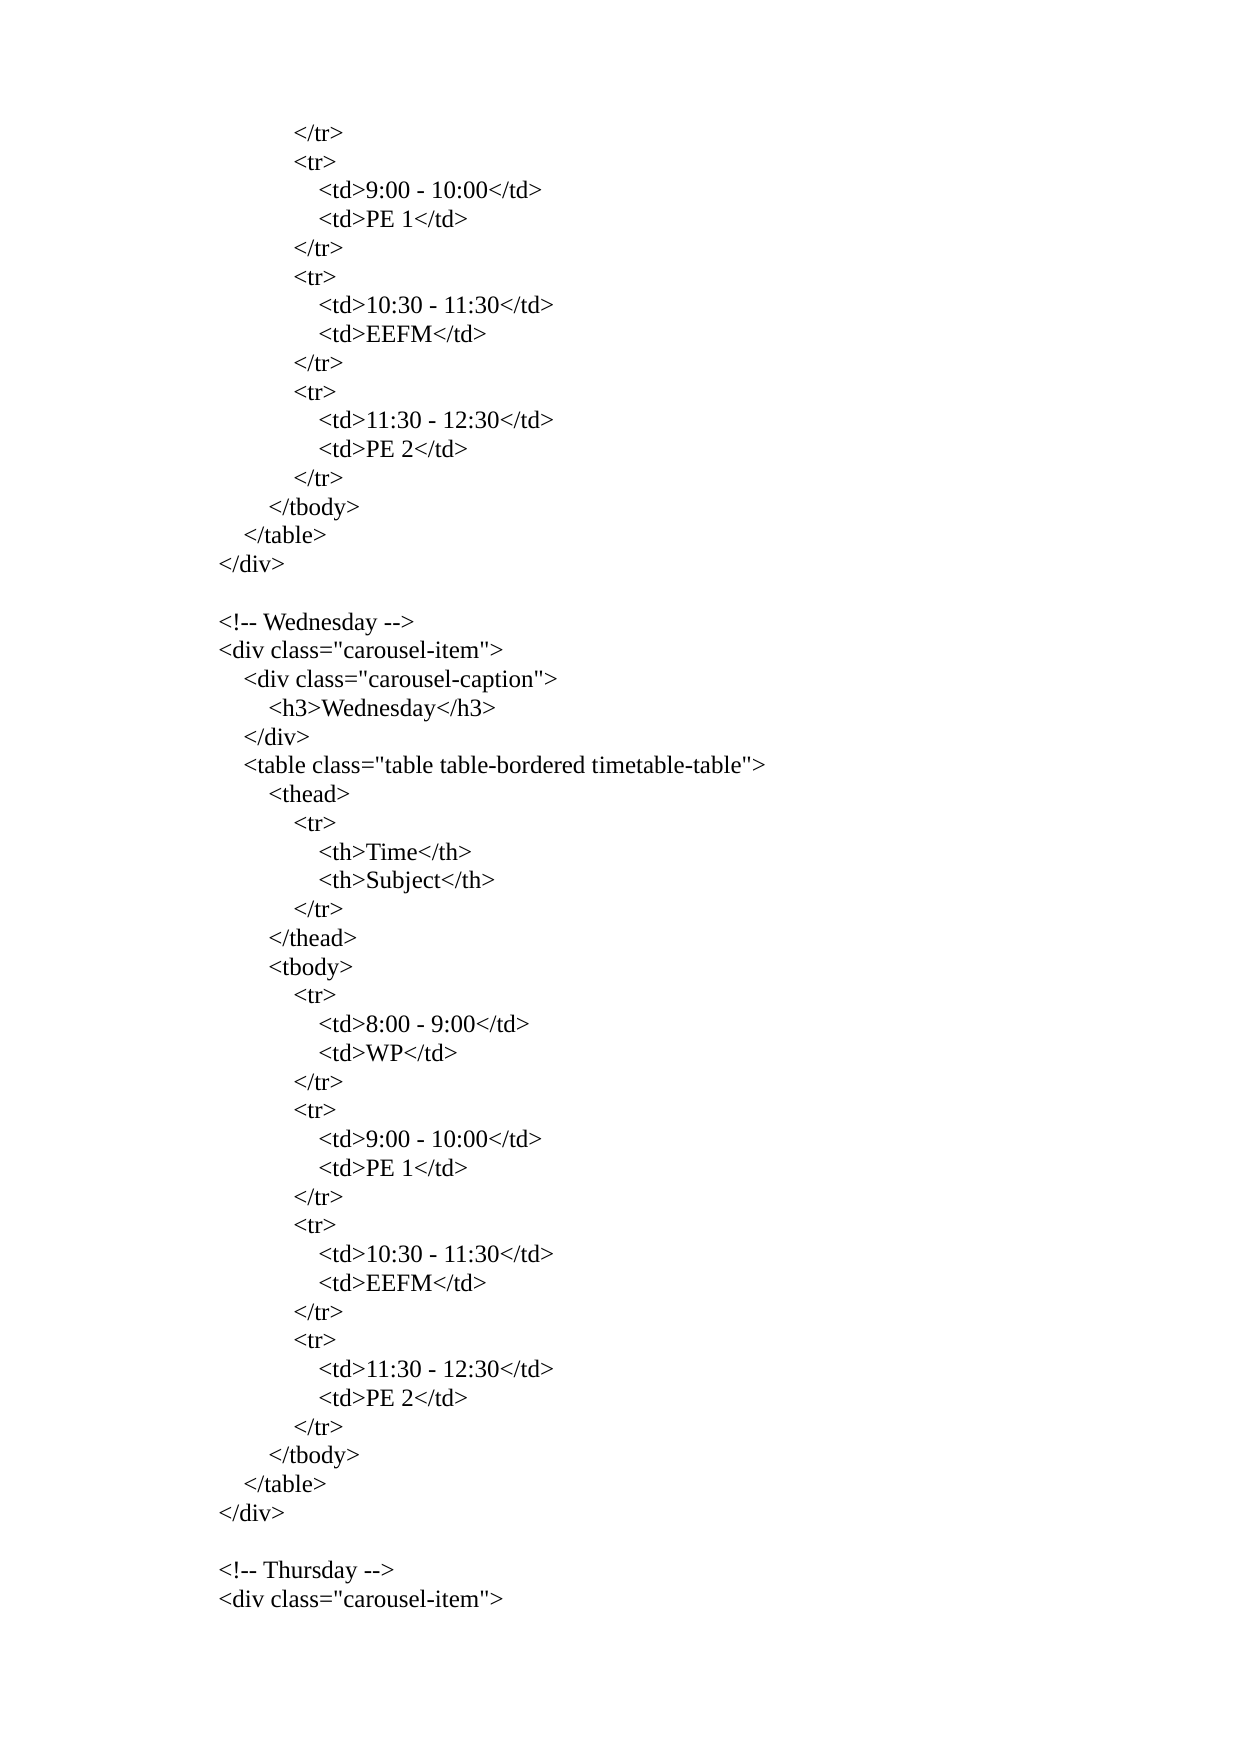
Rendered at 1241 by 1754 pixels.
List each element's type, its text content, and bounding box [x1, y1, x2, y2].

text <tr> [118, 262, 1122, 291]
text <td>8:00 - 9:00</td> [118, 1009, 1122, 1038]
text </tr> [118, 118, 1122, 147]
text <thead> [118, 779, 1122, 808]
text <tr> [118, 147, 1122, 176]
text <th>Subject</th> [118, 866, 1122, 894]
text </tbody> [118, 1441, 1122, 1469]
text <td>PE 2</td> [118, 1383, 1122, 1412]
text <tr> [118, 1326, 1122, 1354]
text <td>EEFM</td> [118, 319, 1122, 348]
text <td>9:00 - 10:00</td> [118, 176, 1122, 204]
text <tr> [118, 1211, 1122, 1239]
text </tr> [118, 894, 1122, 923]
text </table> [118, 521, 1122, 549]
text <td>PE 2</td> [118, 434, 1122, 463]
text <td>PE 1</td> [118, 1153, 1122, 1182]
text <tr> [118, 981, 1122, 1009]
text <h3>Wednesday</h3> [118, 693, 1122, 722]
text <div class="carousel-item"> [118, 1584, 1122, 1613]
text </tr> [118, 463, 1122, 492]
text <div class="carousel-item"> [118, 636, 1122, 664]
text <td>9:00 - 10:00</td> [118, 1124, 1122, 1153]
text <td>WP</td> [118, 1038, 1122, 1067]
text <td>10:30 - 11:30</td> [118, 1239, 1122, 1268]
text <tr> [118, 808, 1122, 837]
text </div> [118, 549, 1122, 578]
text <!-- Wednesday --> [118, 607, 1122, 636]
text </tr> [118, 348, 1122, 377]
text <div class="carousel-caption"> [118, 664, 1122, 693]
text </tr> [118, 1412, 1122, 1441]
text </table> [118, 1469, 1122, 1498]
text </div> [118, 1498, 1122, 1527]
text <td>11:30 - 12:30</td> [118, 406, 1122, 434]
text <td>11:30 - 12:30</td> [118, 1354, 1122, 1383]
text </div> [118, 722, 1122, 751]
text <td>EEFM</td> [118, 1268, 1122, 1297]
text <td>PE 1</td> [118, 204, 1122, 233]
text <table class="table table-bordered timetable-table"> [118, 751, 1122, 779]
text </tr> [118, 233, 1122, 262]
text </tr> [118, 1067, 1122, 1096]
text </tr> [118, 1182, 1122, 1211]
text <tbody> [118, 952, 1122, 981]
text </thead> [118, 923, 1122, 952]
text </tbody> [118, 492, 1122, 521]
text <tr> [118, 377, 1122, 406]
text <!-- Thursday --> [118, 1556, 1122, 1584]
text <th>Time</th> [118, 837, 1122, 866]
text <tr> [118, 1096, 1122, 1124]
text <td>10:30 - 11:30</td> [118, 291, 1122, 319]
text </tr> [118, 1297, 1122, 1326]
